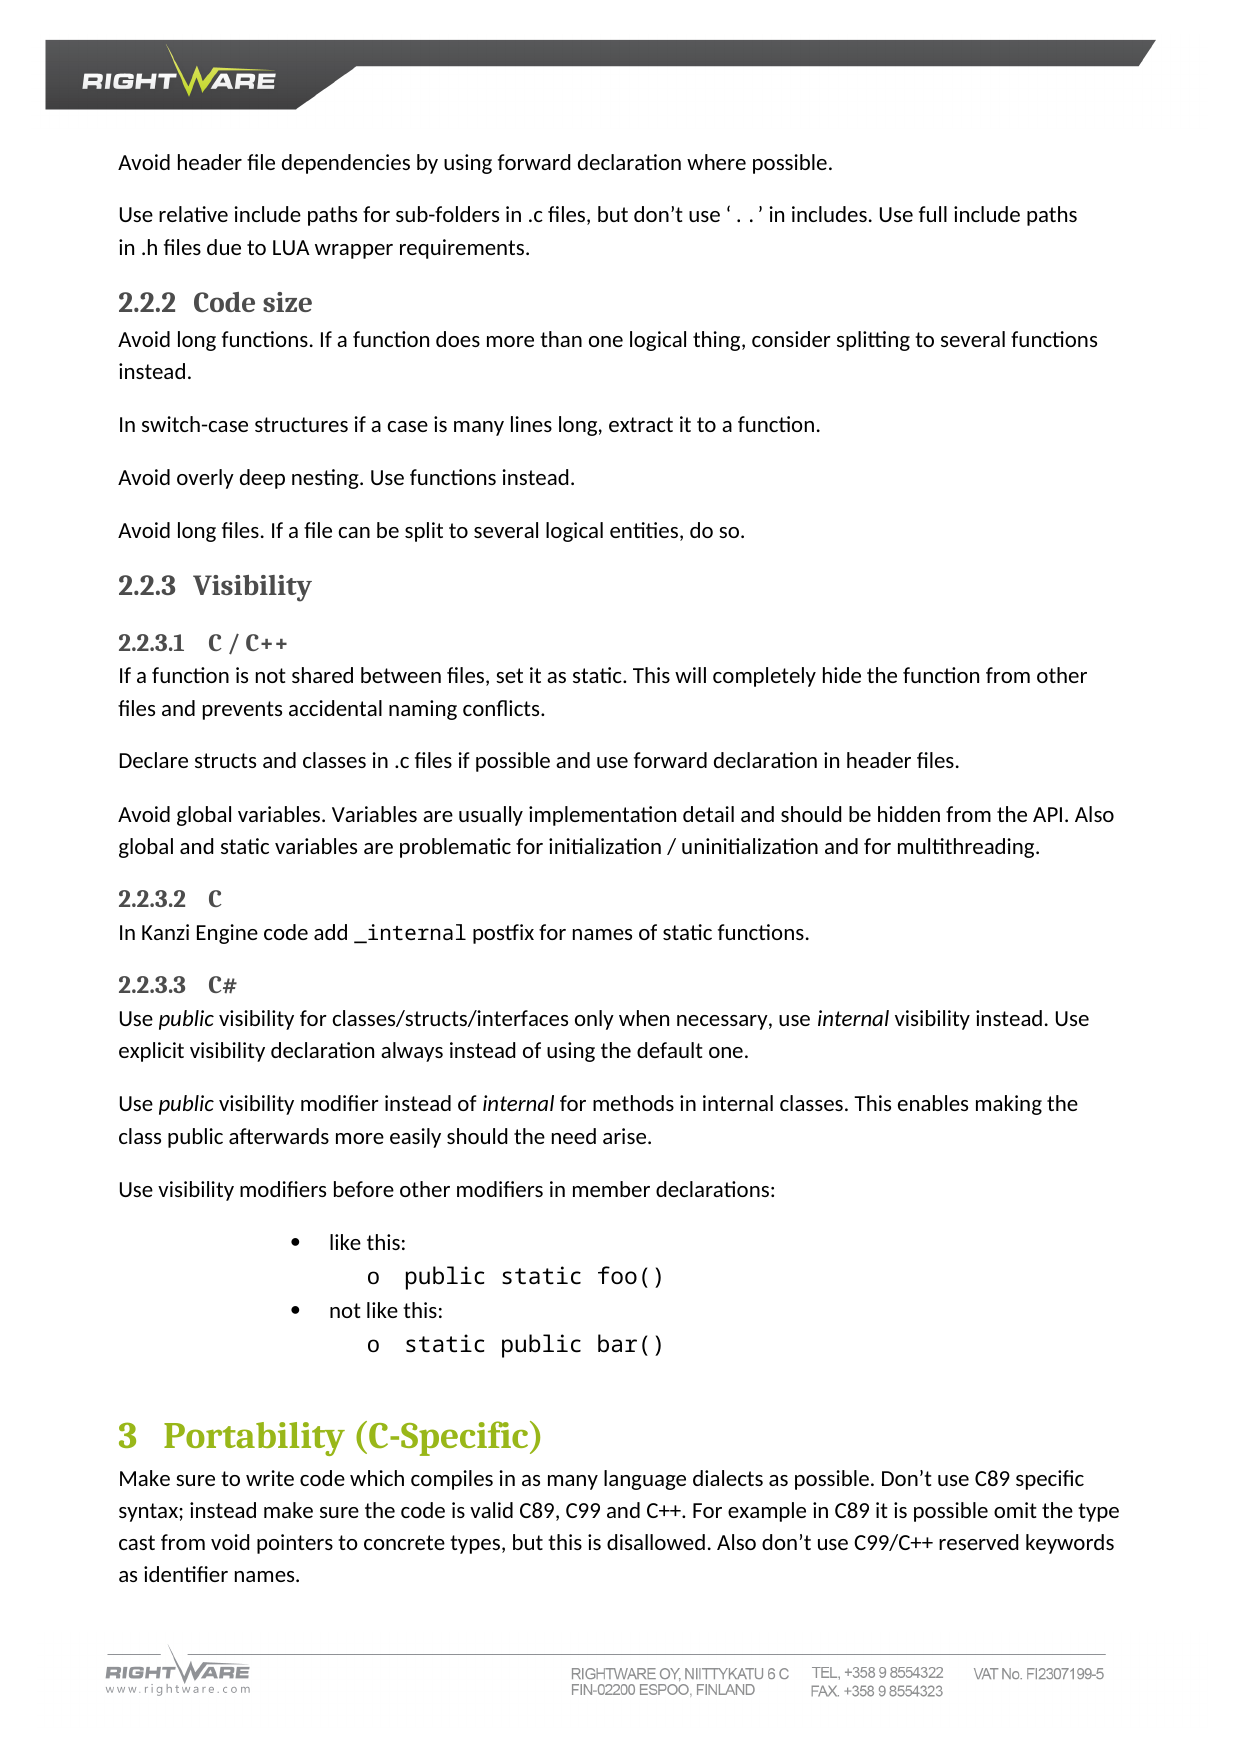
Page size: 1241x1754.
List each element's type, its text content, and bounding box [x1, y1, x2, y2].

subtitle Code size [118, 286, 1122, 320]
subtitle C# [118, 971, 1122, 1000]
subtitle C / C++ [118, 628, 1122, 657]
text In switch-case structures if a case is many lines long, extract it to a function. [118, 410, 1122, 438]
text Use visibility modifiers before other modifiers in member declarations: [118, 1175, 1122, 1203]
text Declare structs and classes in .c files if possible and use forward declaration in header files. [118, 747, 1122, 775]
text Use public visibility modifier instead of internal for methods in internal classes. This enables making the class public afterwards more easily should the need arise. [118, 1089, 1122, 1150]
list static public bar() [366, 1328, 1122, 1359]
list public static foo() [366, 1260, 1122, 1291]
text Avoid header file dependencies by using forward declaration where possible. [118, 148, 1122, 176]
text Avoid global variables. Variables are usually implementation detail and should be hidden from the API. Also global and static variables are problematic for initialization / uninitialization and for multithreading. [118, 800, 1122, 860]
text Use public visibility for classes/structs/interfaces only when necessary, use internal visibility instead. Use explicit visibility declaration always instead of using the default one. [118, 1004, 1122, 1064]
list not like this: [291, 1296, 1122, 1324]
text In Kanzi Engine code add _internal postfix for names of static functions. [118, 918, 1122, 946]
list like this: [291, 1228, 1122, 1256]
text If a function is not shared between files, set it as static. This will completely hide the function from other files and prevents accidental naming conflicts. [118, 661, 1122, 722]
picture [31, 34, 1209, 129]
subtitle Visibility [118, 569, 1122, 603]
text Avoid overly deep nesting. Use functions instead. [118, 463, 1122, 491]
text Use relative include paths for sub-folders in .c files, but don’t use ‘..’ in includes. Use full include paths in .h files due to LUA wrapper requirements. [118, 201, 1122, 261]
picture [36, 1632, 1208, 1728]
text Make sure to write code which compiles in as many language dialects as possible. Don’t use C89 specific syntax; instead make sure the code is valid C89, C99 and C++. For example in C89 it is possible omit the type cast from void pointers to concrete types, but this is disallowed. Also don’t use C99/C++ reserved keywords as identifier names. [118, 1464, 1122, 1588]
subtitle Portability (C-Specific) [118, 1414, 1122, 1457]
text Avoid long files. If a file can be split to several logical entities, do so. [118, 516, 1122, 544]
subtitle C [118, 885, 1122, 914]
text Avoid long functions. If a function does more than one logical thing, consider splitting to several functions instead. [118, 325, 1122, 385]
